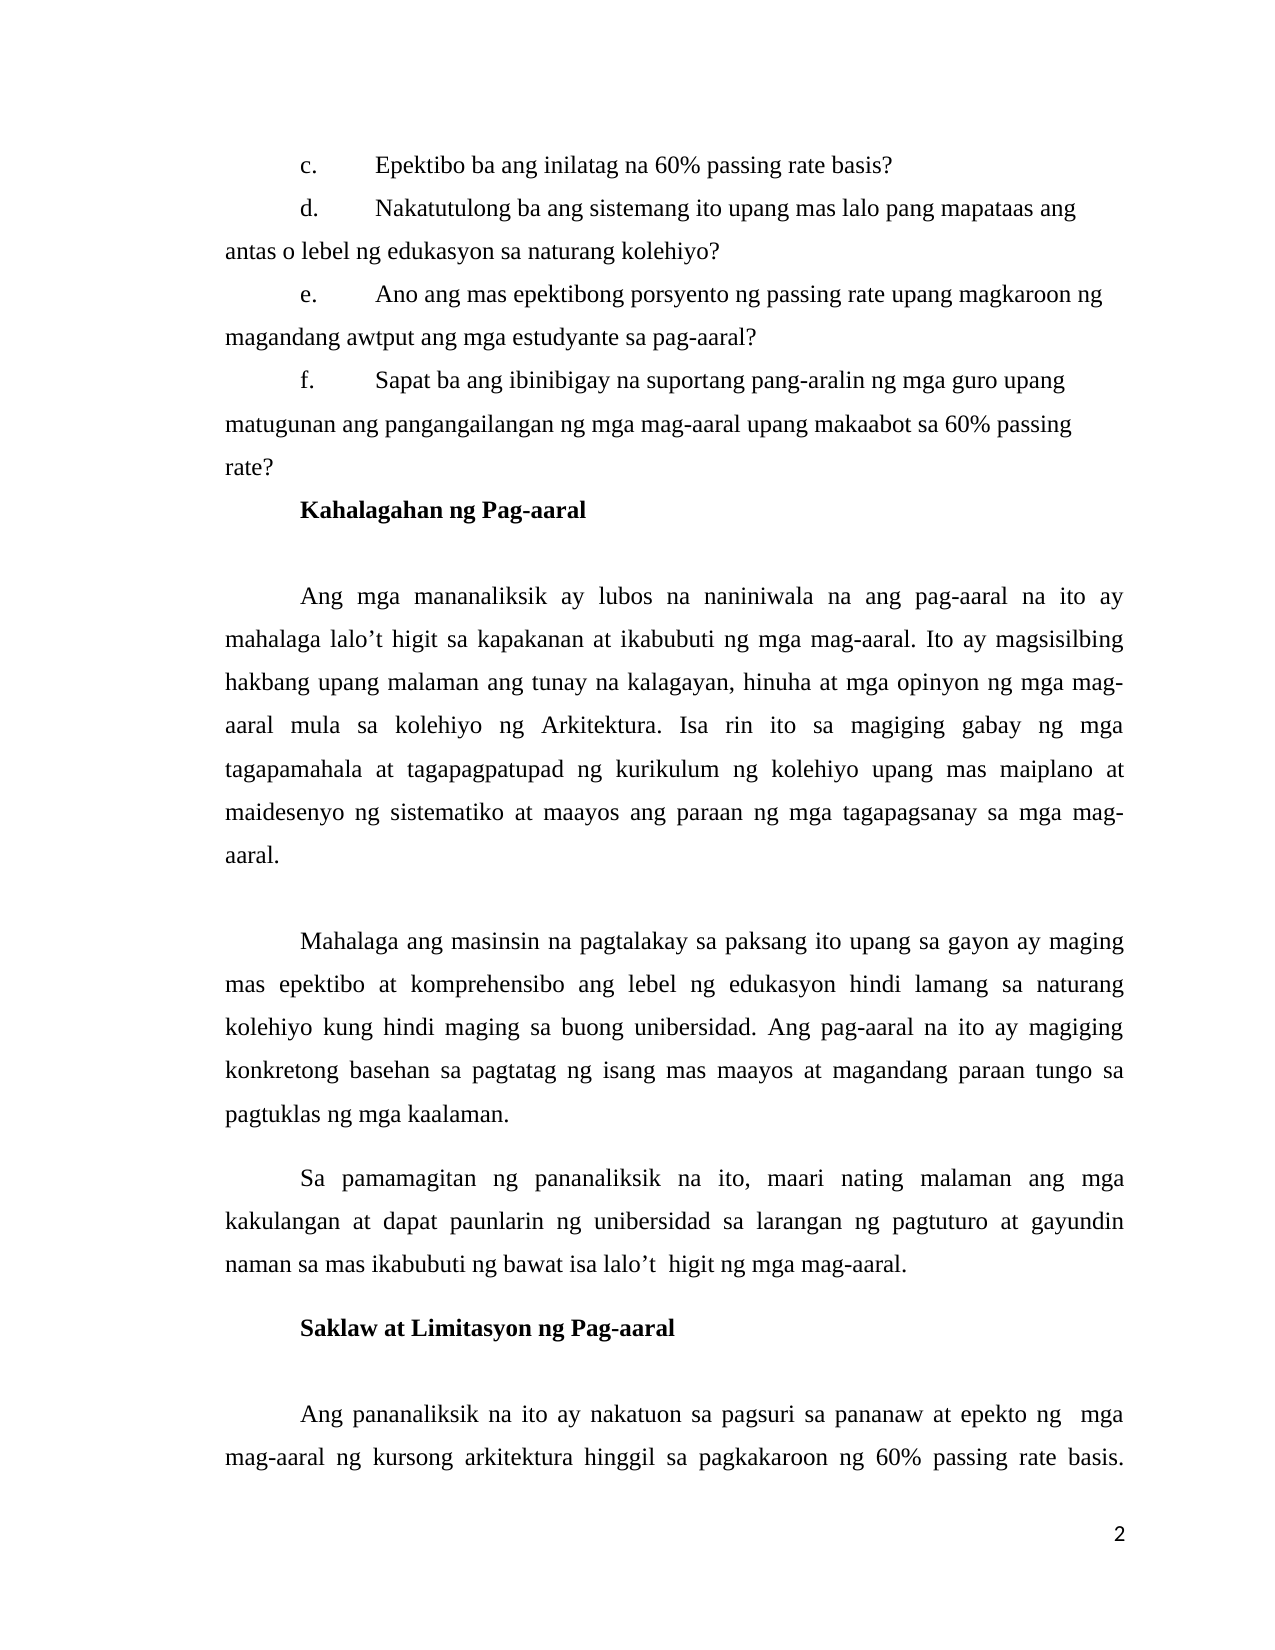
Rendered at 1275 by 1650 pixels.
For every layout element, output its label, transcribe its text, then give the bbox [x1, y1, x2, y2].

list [225, 1399, 1125, 1471]
text Sa pamamagitan ng pananaliksik na ito, maari nating malaman ang mga kakulangan at dapat paunlarin ng unibersidad sa larangan ng pagtuturo at gayundin naman sa mas ikabubuti ng bawat isa lalo’t higit ng mga mag-aaral. [225, 1163, 1125, 1278]
list Ano ang mas epektibong porsyento ng passing rate upang magkaroon ng magandang awtput ang mga estudyante sa pag-aaral? [225, 279, 1125, 351]
list Saklaw at Limitasyon ng Pag-aaral [300, 1313, 1125, 1342]
list Ang mga mananaliksik ay lubos na naniniwala na ang pag-aaral na ito ay mahalaga lalo’t higit sa kapakanan at ikabubuti ng mga mag-aaral. Ito ay magsisilbing hakbang upang malaman ang tunay na kalagayan, hinuha at mga opinyon ng mga mag-aaral mula sa kolehiyo ng Arkitektura. Isa rin ito sa magiging gabay ng mga tagapamahala at tagapagpatupad ng kurikulum ng kolehiyo upang mas maiplano at maidesenyo ng sistematiko at maayos ang paraan ng mga tagapagsanay sa mga mag-aaral. [225, 581, 1125, 869]
text Mahalaga ang masinsin na pagtalakay sa paksang ito upang sa gayon ay maging mas epektibo at komprehensibo ang lebel ng edukasyon hindi lamang sa naturang kolehiyo kung hindi maging sa buong unibersidad. Ang pag-aaral na ito ay magiging konkretong basehan sa pagtatag ng isang mas maayos at magandang paraan tungo sa pagtuklas ng mga kaalaman. [225, 926, 1125, 1127]
list Sapat ba ang ibinibigay na suportang pang-aralin ng mga guro upang matugunan ang pangangailangan ng mga mag-aaral upang makaabot sa 60% passing rate? [225, 366, 1125, 481]
list Nakatutulong ba ang sistemang ito upang mas lalo pang mapataas ang antas o lebel ng edukasyon sa naturang kolehiyo? [225, 193, 1125, 265]
list Kahalagahan ng Pag-aaral [300, 495, 1125, 524]
list Epektibo ba ang inilatag na 60% passing rate basis? [225, 150, 1125, 179]
